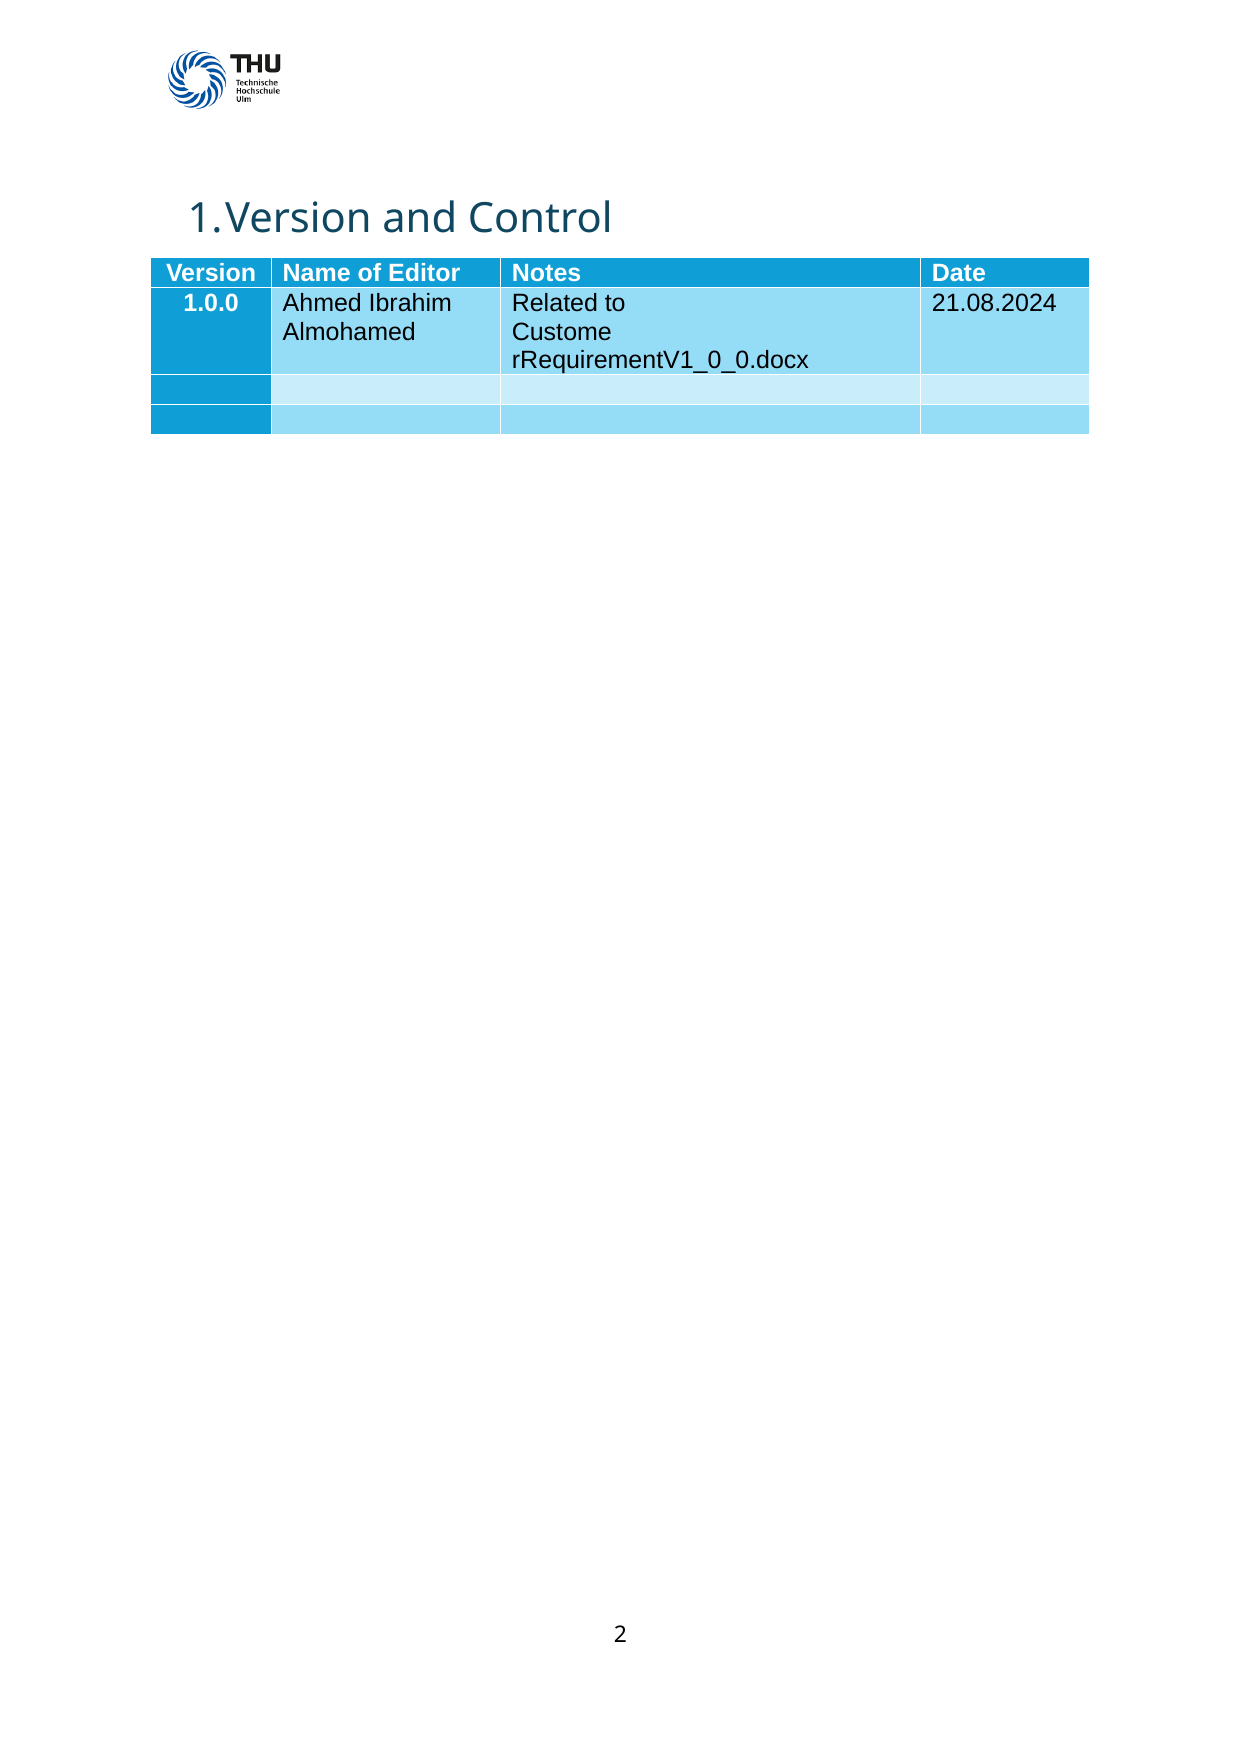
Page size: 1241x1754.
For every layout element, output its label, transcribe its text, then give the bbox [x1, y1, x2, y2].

subtitle Version and Control [187, 187, 1090, 244]
table_cell [151, 375, 271, 404]
table_header Date [921, 258, 1089, 287]
table_header Name of Editor [272, 258, 500, 287]
table_cell Related to CustomerRequirementV1_0_0.docx [501, 288, 920, 374]
picture [150, 32, 294, 124]
table_cell 21.08.2024 [921, 288, 1089, 374]
table_cell Ahmed Ibrahim Almohamed [272, 288, 500, 374]
table_cell [272, 375, 500, 404]
table_cell 1.0.0 [151, 288, 271, 374]
table_cell [272, 405, 500, 434]
table_cell [921, 375, 1089, 404]
table_cell [501, 405, 920, 434]
table_cell [501, 375, 920, 404]
table_header Version [151, 258, 271, 287]
table_header Notes [501, 258, 920, 287]
table_cell [921, 405, 1089, 434]
table_cell [151, 405, 271, 434]
